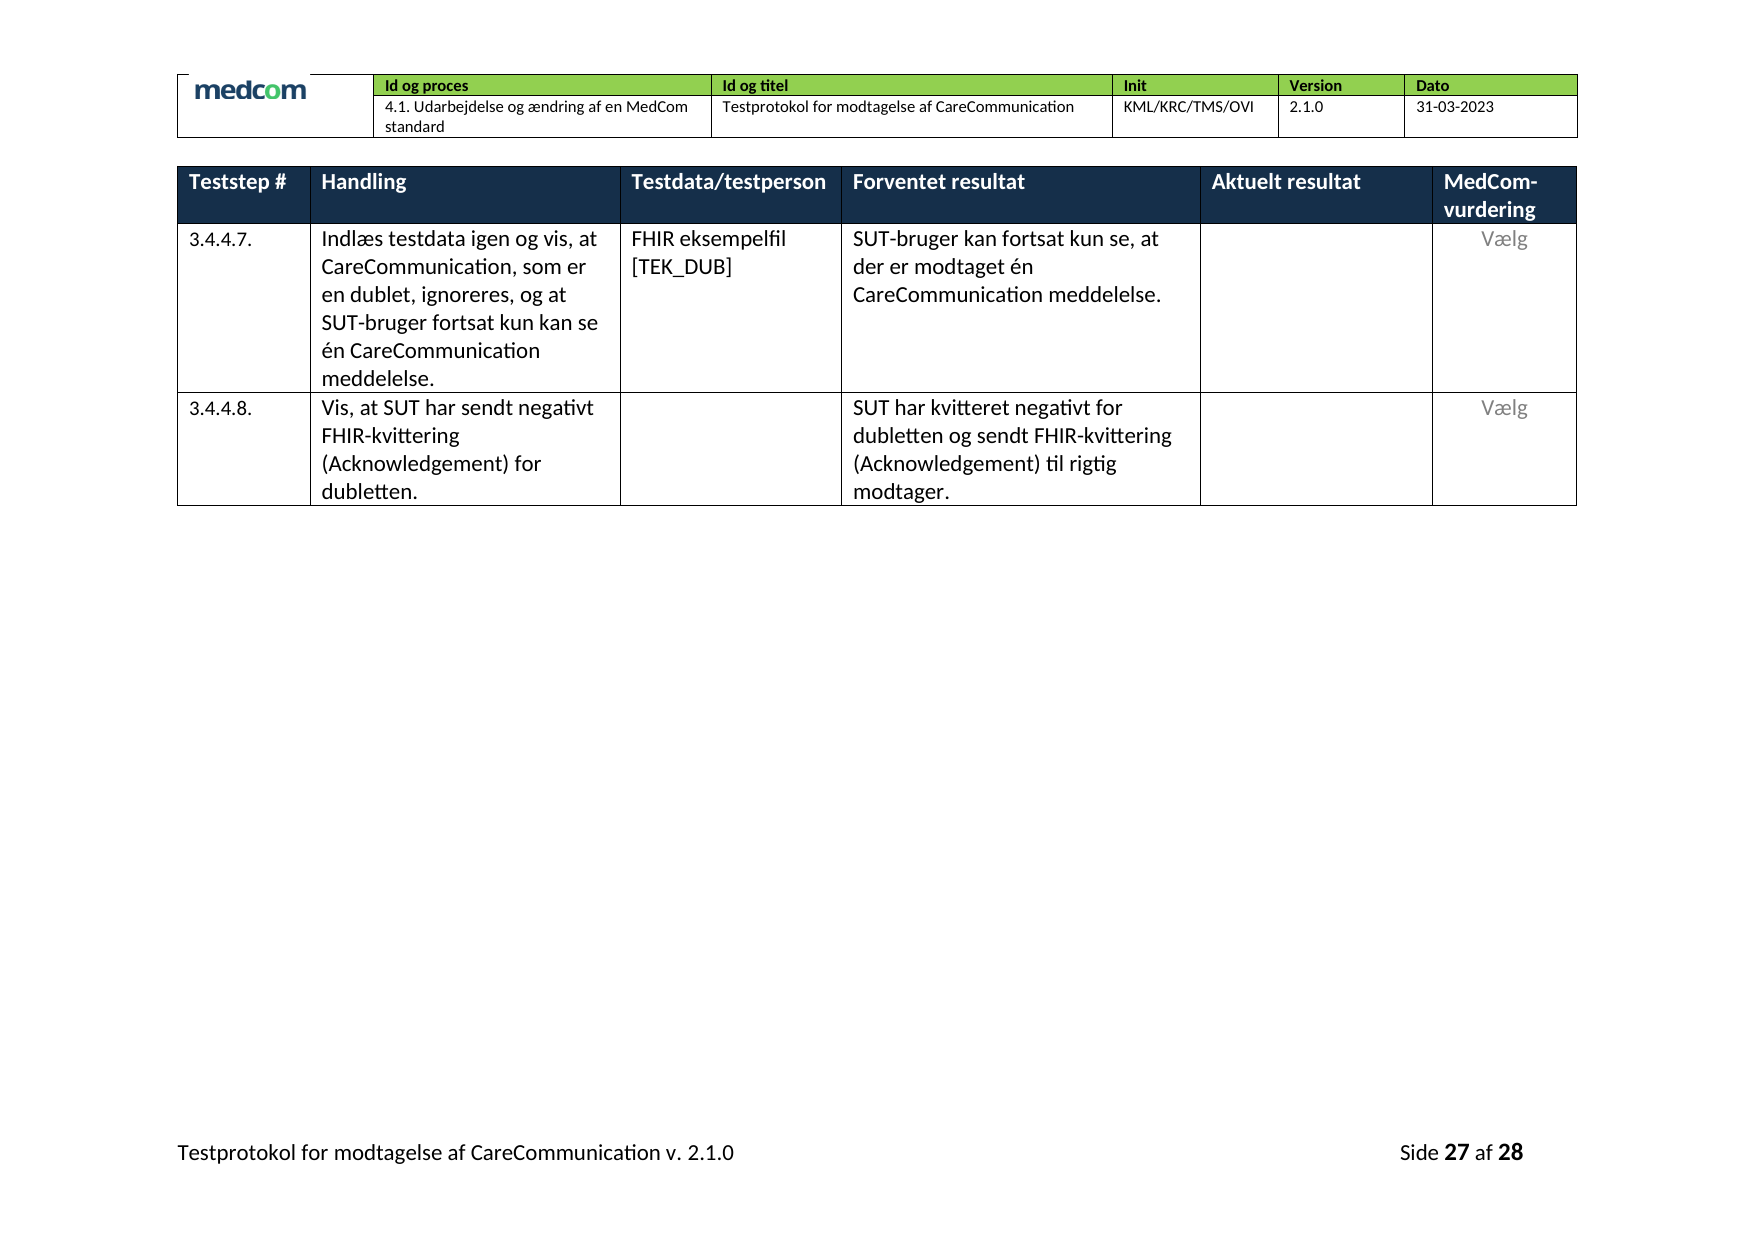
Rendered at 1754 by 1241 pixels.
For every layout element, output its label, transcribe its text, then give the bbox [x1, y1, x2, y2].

table_cell [178, 224, 310, 392]
table_header Forventet resultat [842, 167, 1200, 223]
table_header Teststep # [178, 167, 310, 223]
table_header Handling [311, 167, 620, 223]
picture [188, 74, 311, 105]
table_cell [178, 393, 310, 505]
table_header Testdata/testperson [621, 167, 841, 223]
table_cell Vis, at SUT har sendt negativt FHIR-kvittering (Acknowledgement) for dubletten. [311, 393, 620, 505]
table_header Aktuelt resultat [1201, 167, 1432, 223]
table_cell [621, 393, 841, 505]
table_cell SUT-bruger kan fortsat kun se, at der er modtaget én CareCommunication meddelelse. [842, 224, 1200, 392]
table_header MedCom-vurdering [1433, 167, 1576, 223]
table_cell SUT har kvitteret negativt for dubletten og sendt FHIR-kvittering (Acknowledgement) til rigtig modtager. [842, 393, 1200, 505]
table_cell [1433, 393, 1576, 505]
table_cell Indlæs testdata igen og vis, at CareCommunication, som er en dublet, ignoreres, og at SUT-bruger fortsat kun kan se én CareCommunication meddelelse. [311, 224, 620, 392]
table_cell [1201, 393, 1432, 505]
table_cell [1433, 224, 1576, 392]
table_cell [1201, 224, 1432, 392]
table_cell FHIR eksempelfil [TEK_DUB] [621, 224, 841, 392]
